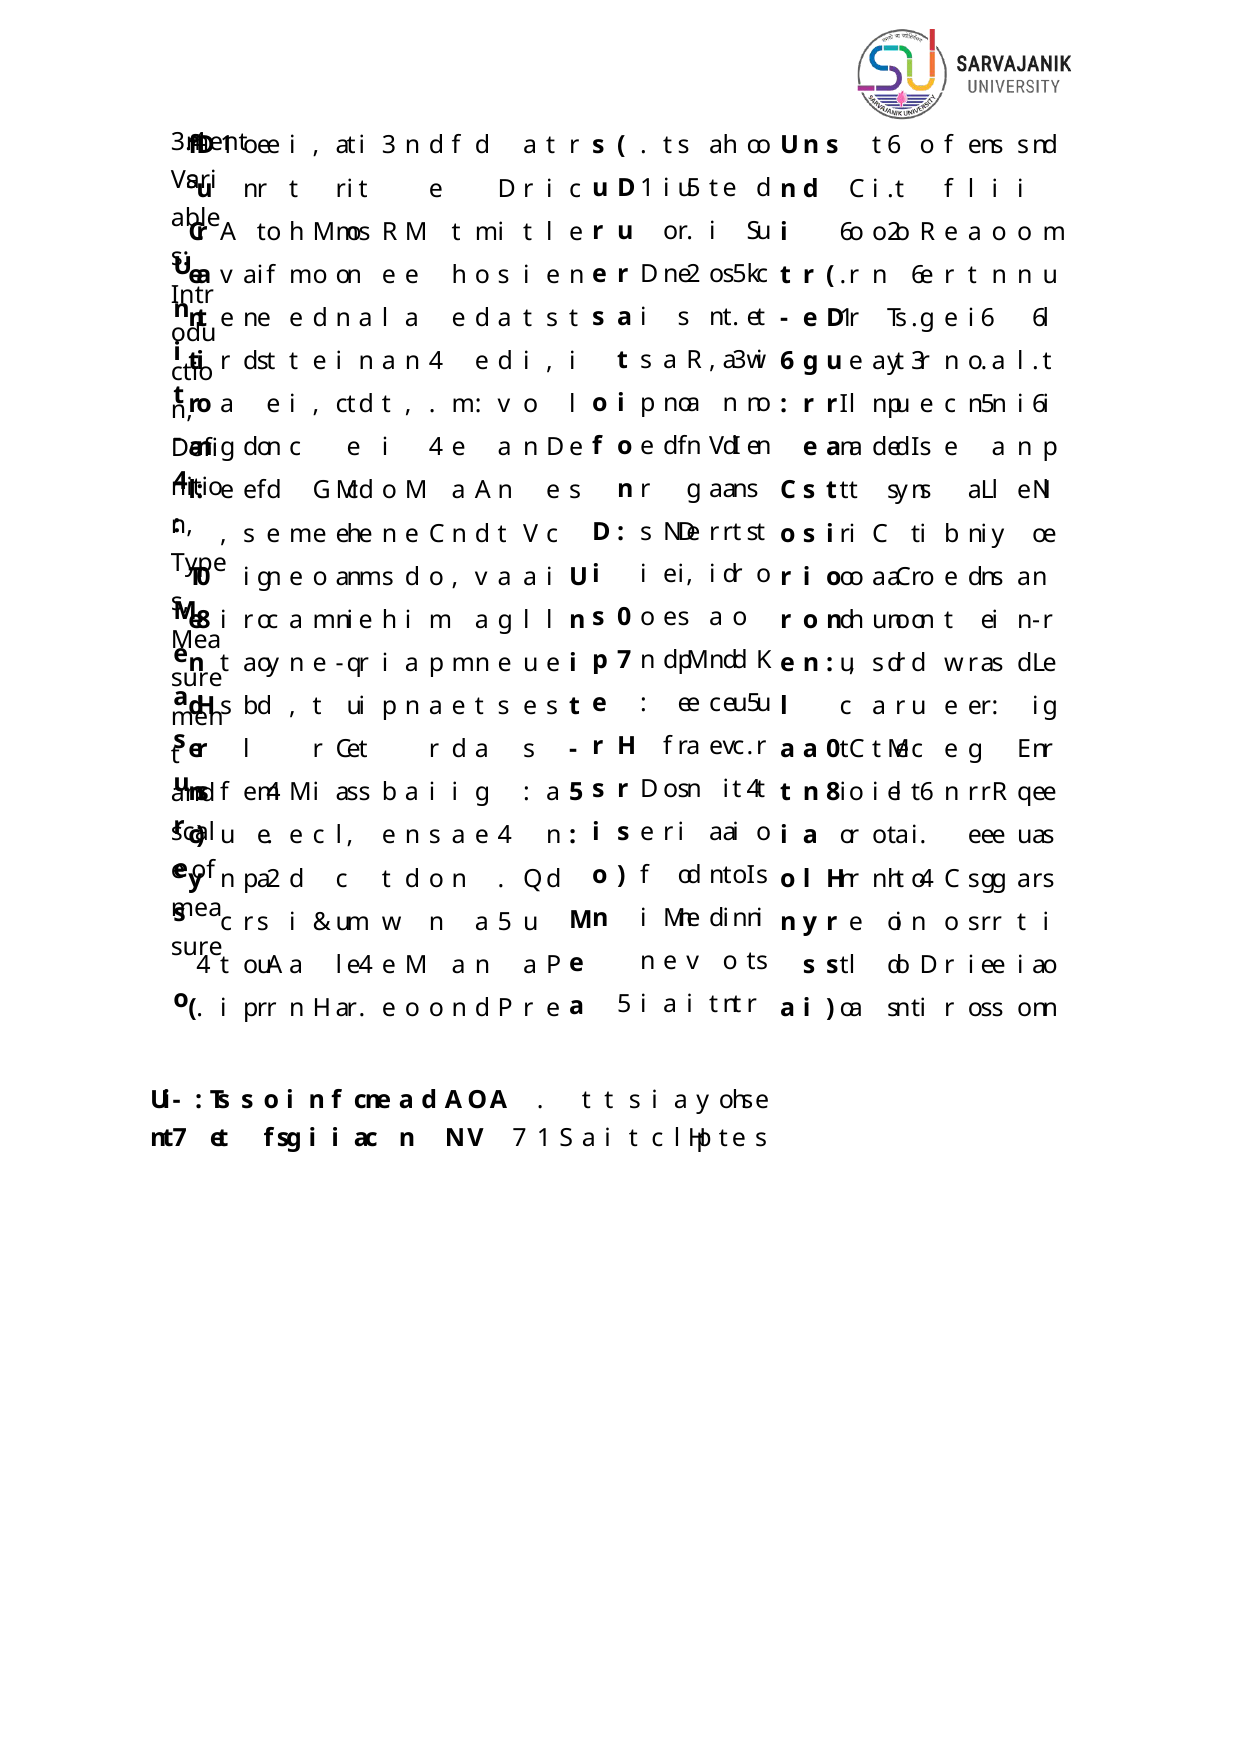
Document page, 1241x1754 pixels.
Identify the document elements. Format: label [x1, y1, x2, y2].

picture [857, 29, 1072, 120]
